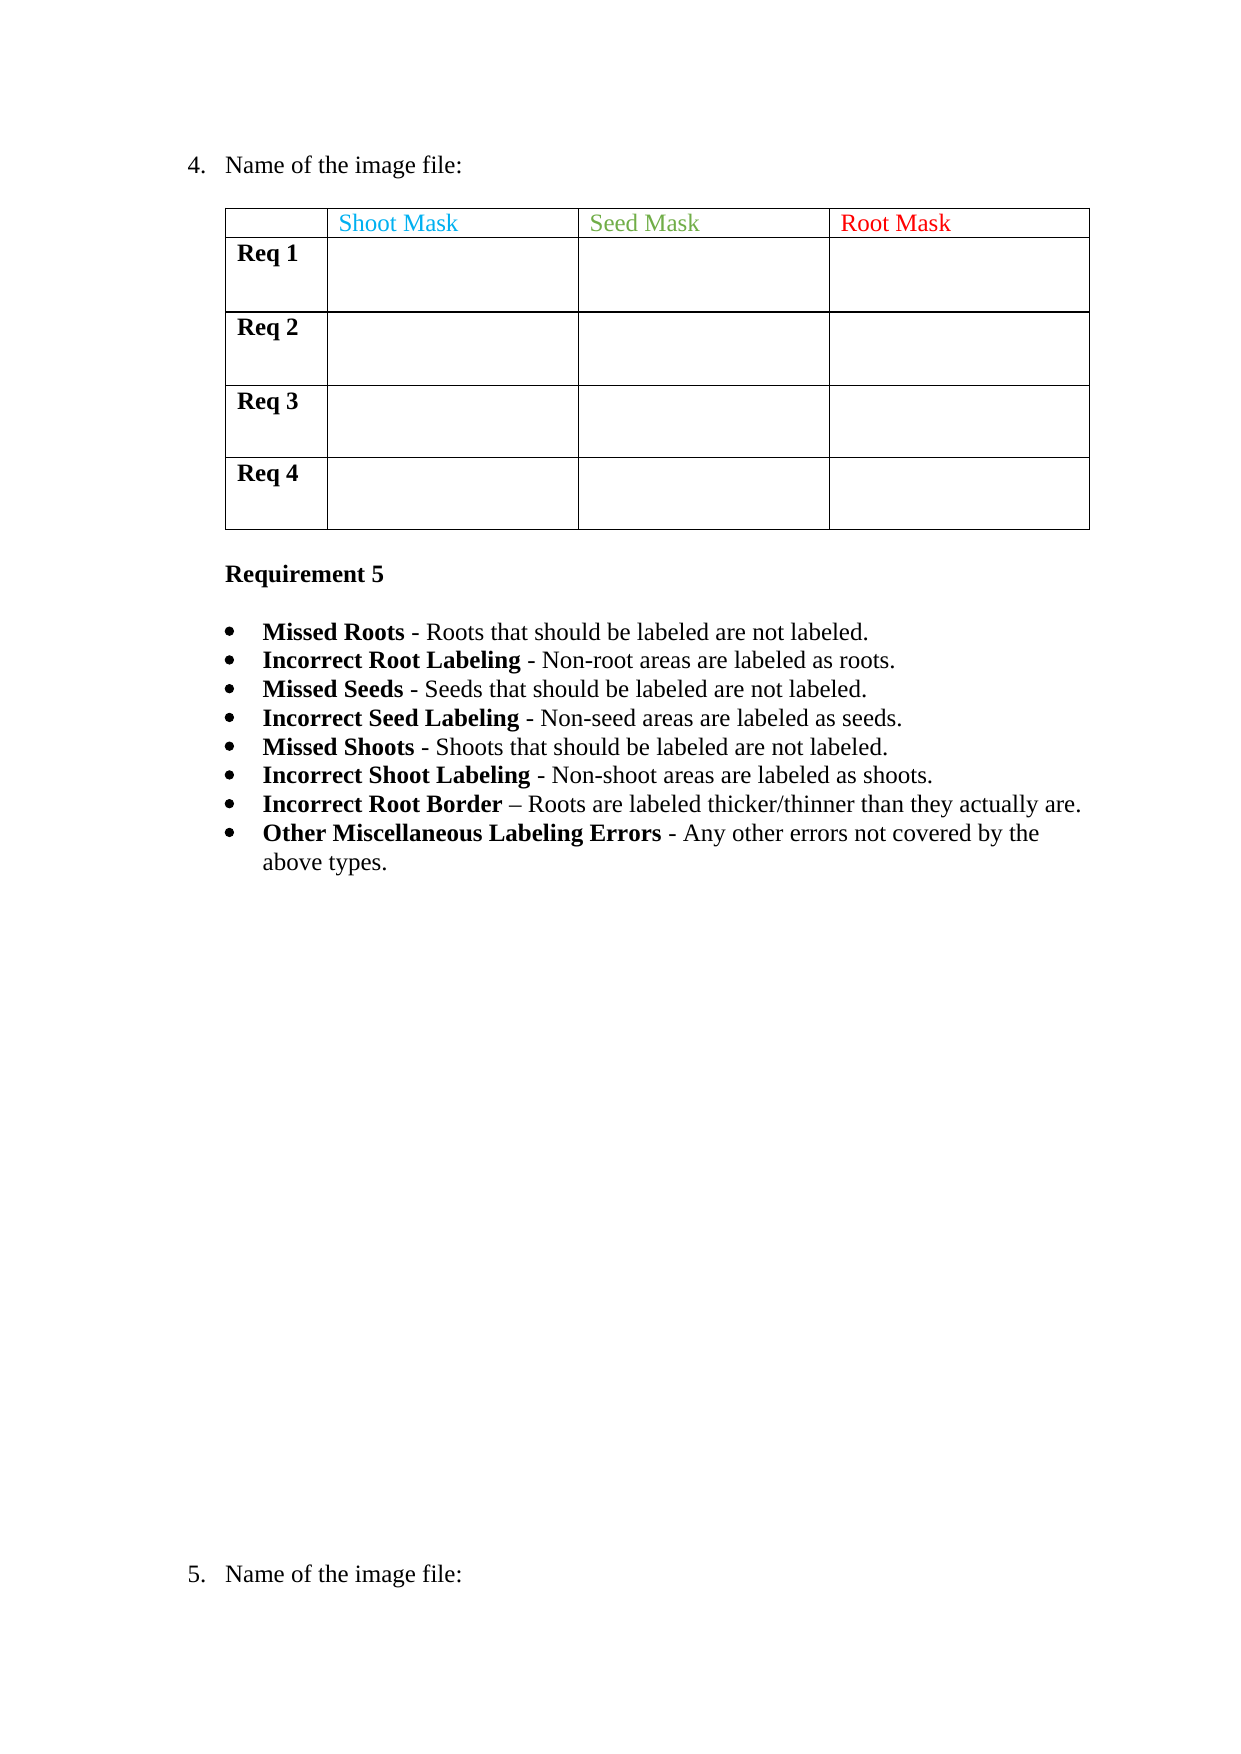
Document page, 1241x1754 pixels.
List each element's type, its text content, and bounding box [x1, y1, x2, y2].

table_cell Req 4 [226, 458, 327, 529]
table_cell Req 2 [226, 313, 327, 385]
table_header Root Mask [830, 209, 1089, 237]
table_cell [830, 458, 1089, 529]
list Name of the image file: [187, 1559, 1090, 1588]
table_cell [579, 313, 829, 385]
table_cell [328, 458, 578, 529]
table_header [226, 209, 327, 237]
table_cell [328, 313, 578, 385]
table_cell Req 1 [226, 238, 327, 311]
list Missed Seeds - Seeds that should be labeled are not labeled. [225, 674, 1090, 703]
list Incorrect Root Border – Roots are labeled thicker/thinner than they actually are. [225, 789, 1090, 818]
table_cell [579, 238, 829, 311]
list Requirement 5 [225, 559, 1090, 588]
list Incorrect Seed Labeling - Non-seed areas are labeled as seeds. [225, 703, 1090, 732]
table_header Seed Mask [579, 209, 829, 237]
table_cell [579, 458, 829, 529]
list Incorrect Shoot Labeling - Non-shoot areas are labeled as shoots. [225, 760, 1090, 789]
table_header Shoot Mask [328, 209, 578, 237]
list Incorrect Root Labeling - Non-root areas are labeled as roots. [225, 645, 1090, 674]
table_cell [328, 238, 578, 311]
table_cell [830, 386, 1089, 457]
table_cell [579, 386, 829, 457]
table_cell Req 3 [226, 386, 327, 457]
list Missed Shoots - Shoots that should be labeled are not labeled. [225, 732, 1090, 760]
list Other Miscellaneous Labeling Errors - Any other errors not covered by the above types. [225, 818, 1090, 875]
table_cell [830, 238, 1089, 311]
table_cell [328, 386, 578, 457]
list Missed Roots - Roots that should be labeled are not labeled. [225, 617, 1090, 645]
table_cell [830, 313, 1089, 385]
list Name of the image file: [187, 150, 1090, 179]
